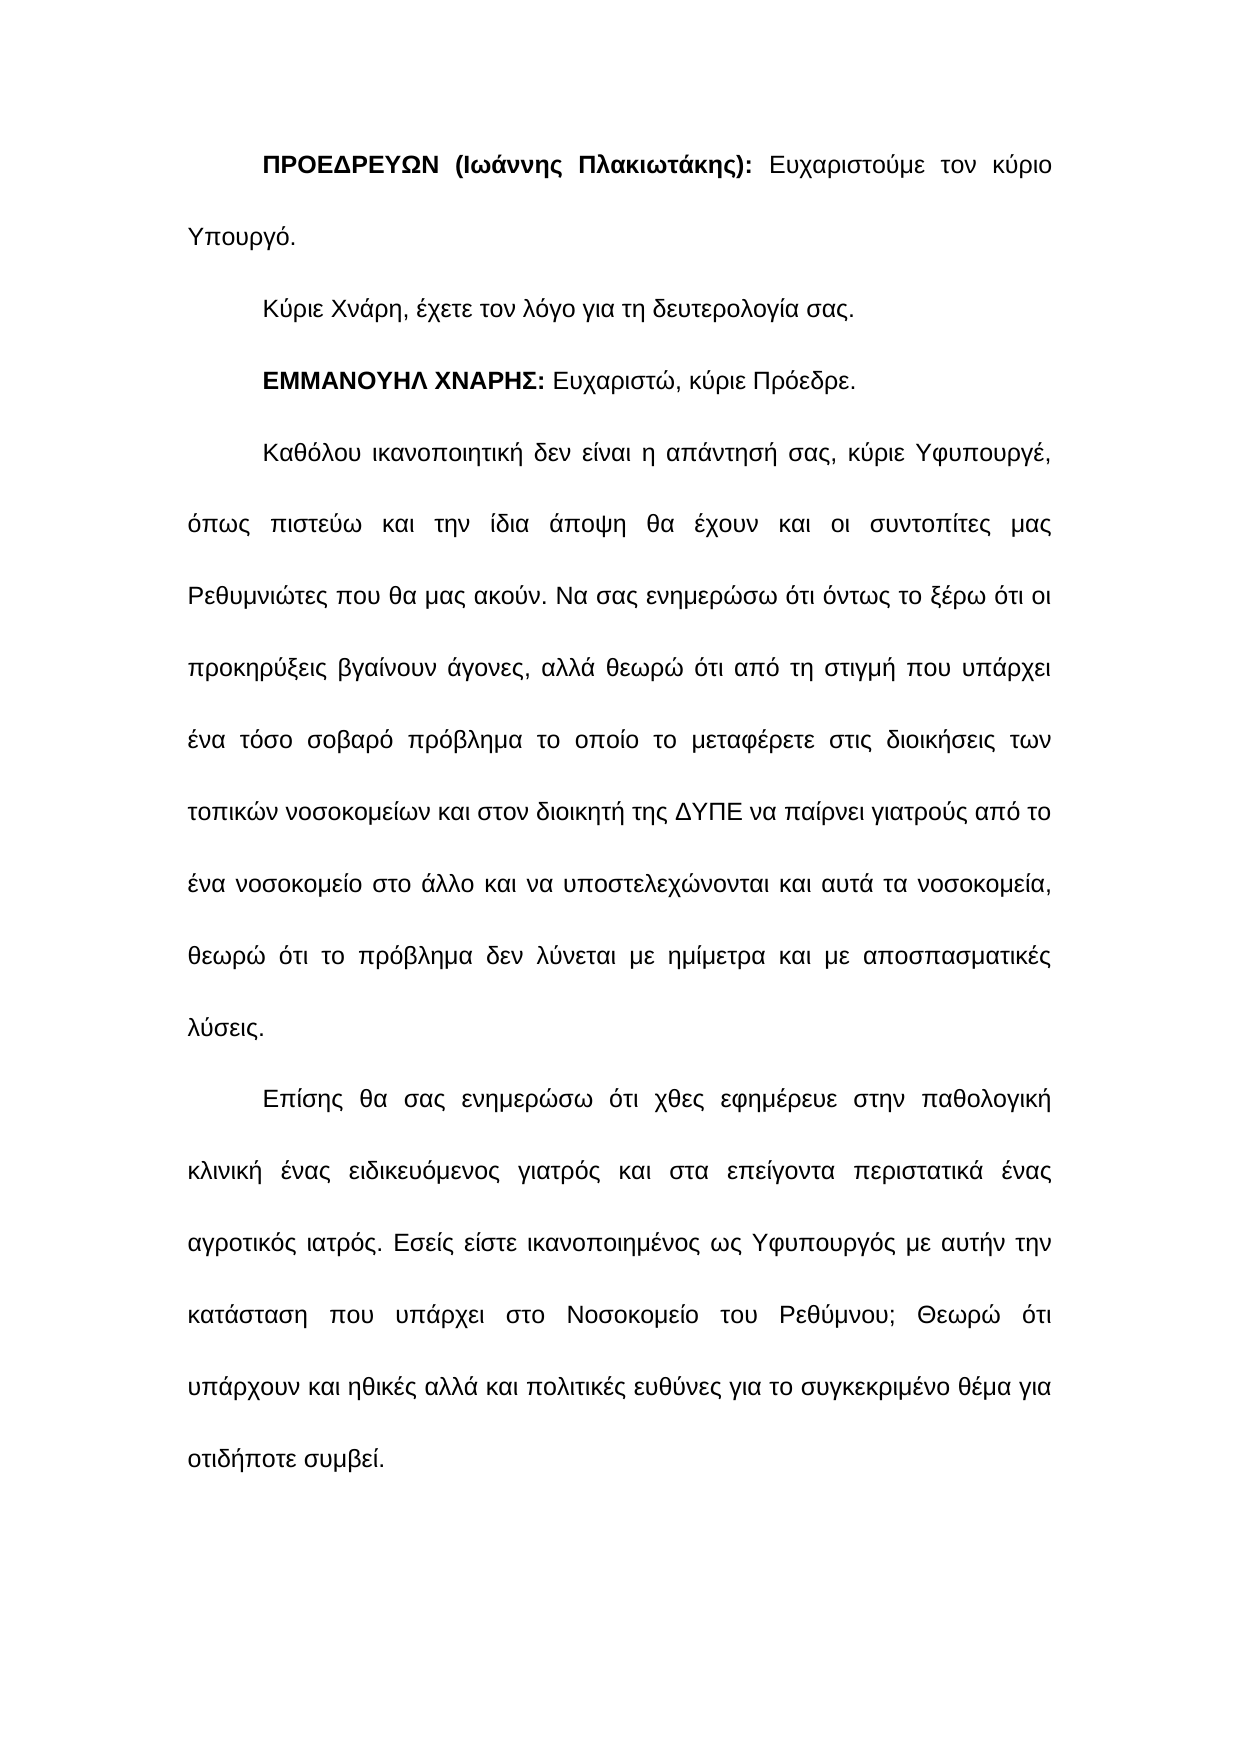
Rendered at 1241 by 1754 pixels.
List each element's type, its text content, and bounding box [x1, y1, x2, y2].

text Καθόλου ικανοποιητική δεν είναι η απάντησή σας, κύριε Υφυπουργέ, όπως πιστεύω και την ίδια άποψη θα έχουν και οι συντοπίτες μας Ρεθυμνιώτες που θα μας ακούν. Να σας ενημερώσω ότι όντως το ξέρω ότι οι προκηρύξεις βγαίνουν άγονες, αλλά θεωρώ ότι από τη στιγμή που υπάρχει ένα τόσο σοβαρό πρόβλημα το οποίο το μεταφέρετε στις διοικήσεις των τοπικών νοσοκομείων και στον διοικητή της ΔΥΠΕ να παίρνει γιατρούς από το ένα νοσοκομείο στο άλλο και να υποστελεχώνονται και αυτά τα νοσοκομεία, θεωρώ ότι το πρόβλημα δεν λύνεται με ημίμετρα και με αποσπασματικές λύσεις. [187, 437, 1053, 1041]
text ΕΜΜΑΝΟΥΗΛ ΧΝΑΡΗΣ: Ευχαριστώ, κύριε Πρόεδρε. [187, 366, 1053, 394]
text Κύριε Χνάρη, έχετε τον λόγο για τη δευτερολογία σας. [187, 294, 1053, 322]
text Επίσης θα σας ενημερώσω ότι χθες εφημέρευε στην παθολογική κλινική ένας ειδικευόμενος γιατρός και στα επείγοντα περιστατικά ένας αγροτικός ιατρός. Εσείς είστε ικανοποιημένος ως Υφυπουργός με αυτήν την κατάσταση που υπάρχει στο Νοσοκομείο του Ρεθύμνου; Θεωρώ ότι υπάρχουν και ηθικές αλλά και πολιτικές ευθύνες για το συγκεκριμένο θέμα για οτιδήποτε συμβεί. [187, 1084, 1053, 1472]
text ΠΡΟΕΔΡΕΥΩΝ (Ιωάννης Πλακιωτάκης): Ευχαριστούμε τον κύριο Υπουργό. [187, 150, 1053, 251]
